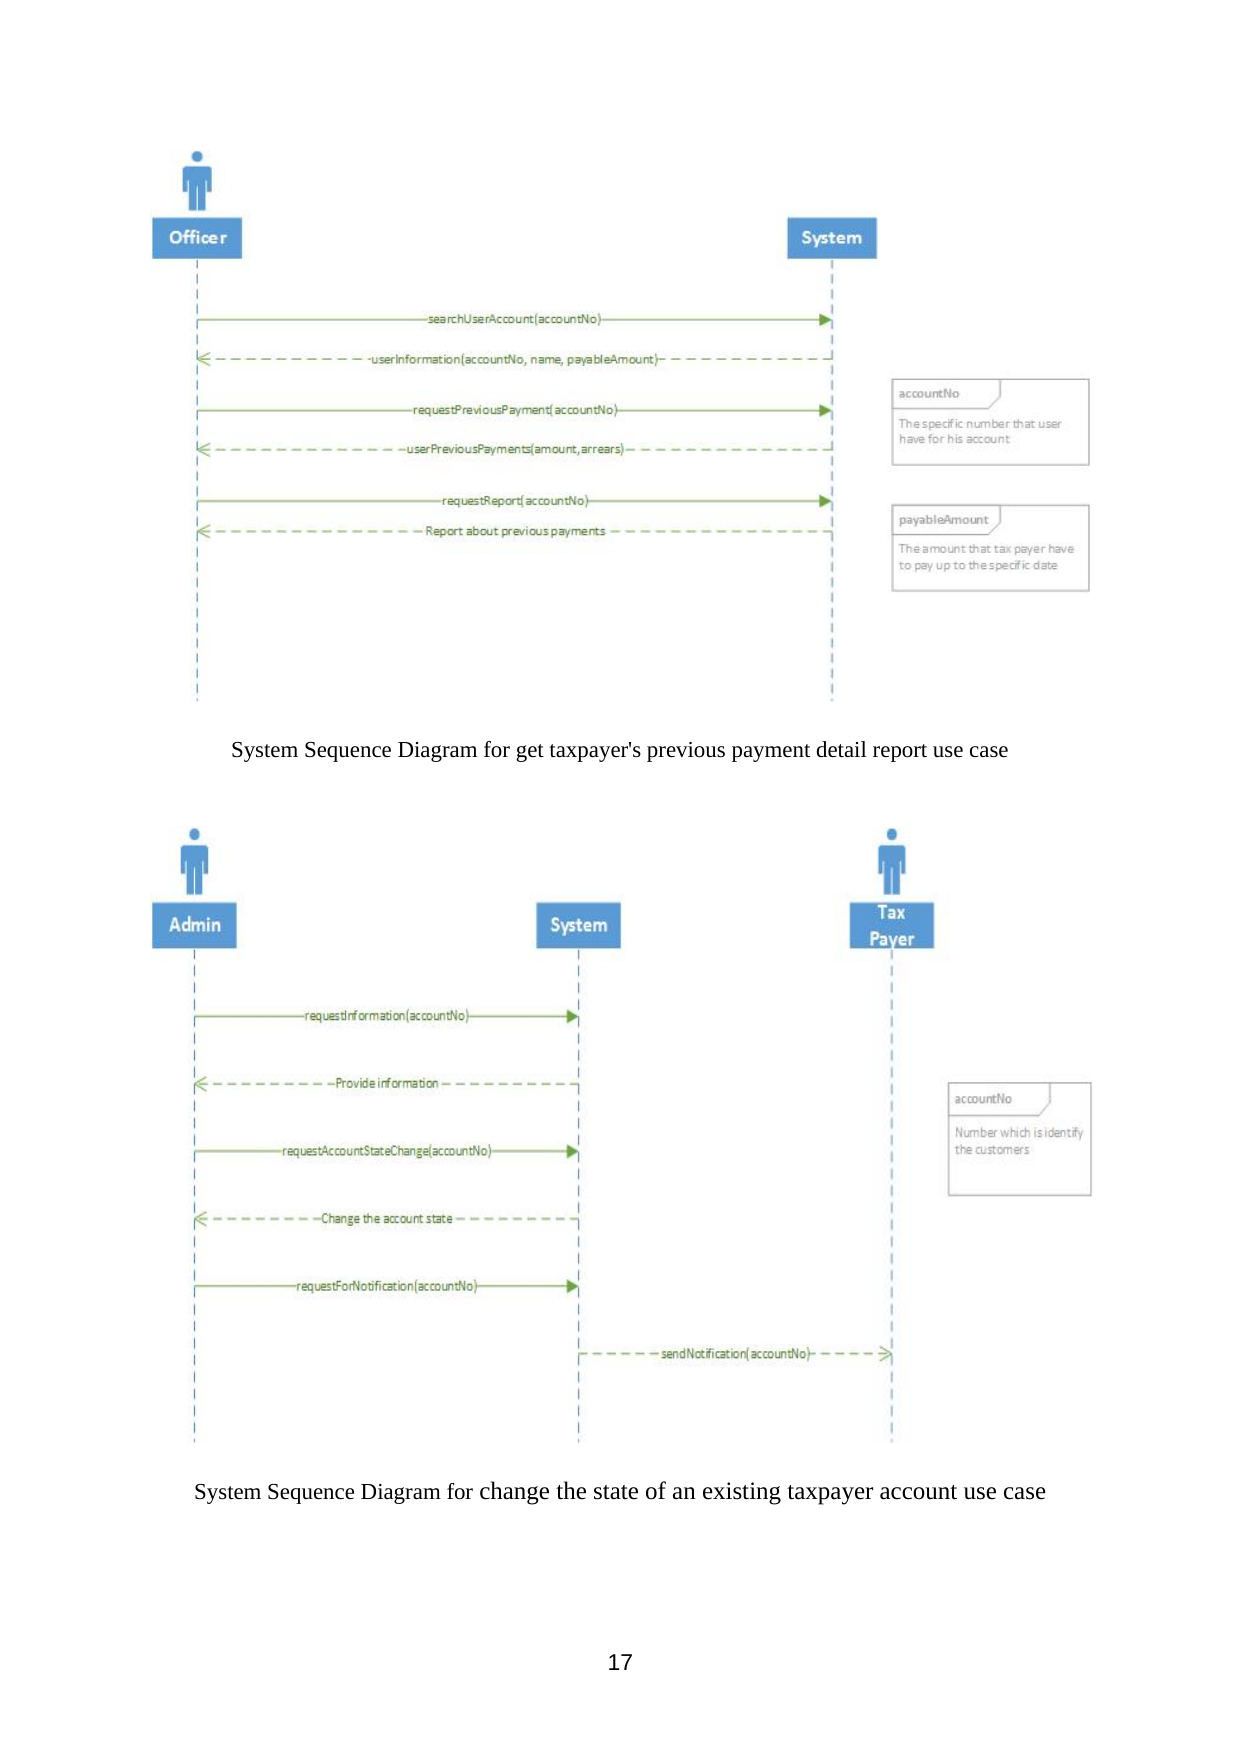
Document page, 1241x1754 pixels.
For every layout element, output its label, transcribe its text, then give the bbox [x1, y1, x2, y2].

text System Sequence Diagram for get taxpayer's previous payment detail report use case [150, 736, 1090, 762]
picture [150, 150, 1091, 702]
picture [150, 826, 1093, 1443]
text System Sequence Diagram for change the state of an existing taxpayer account use case [150, 1476, 1090, 1505]
